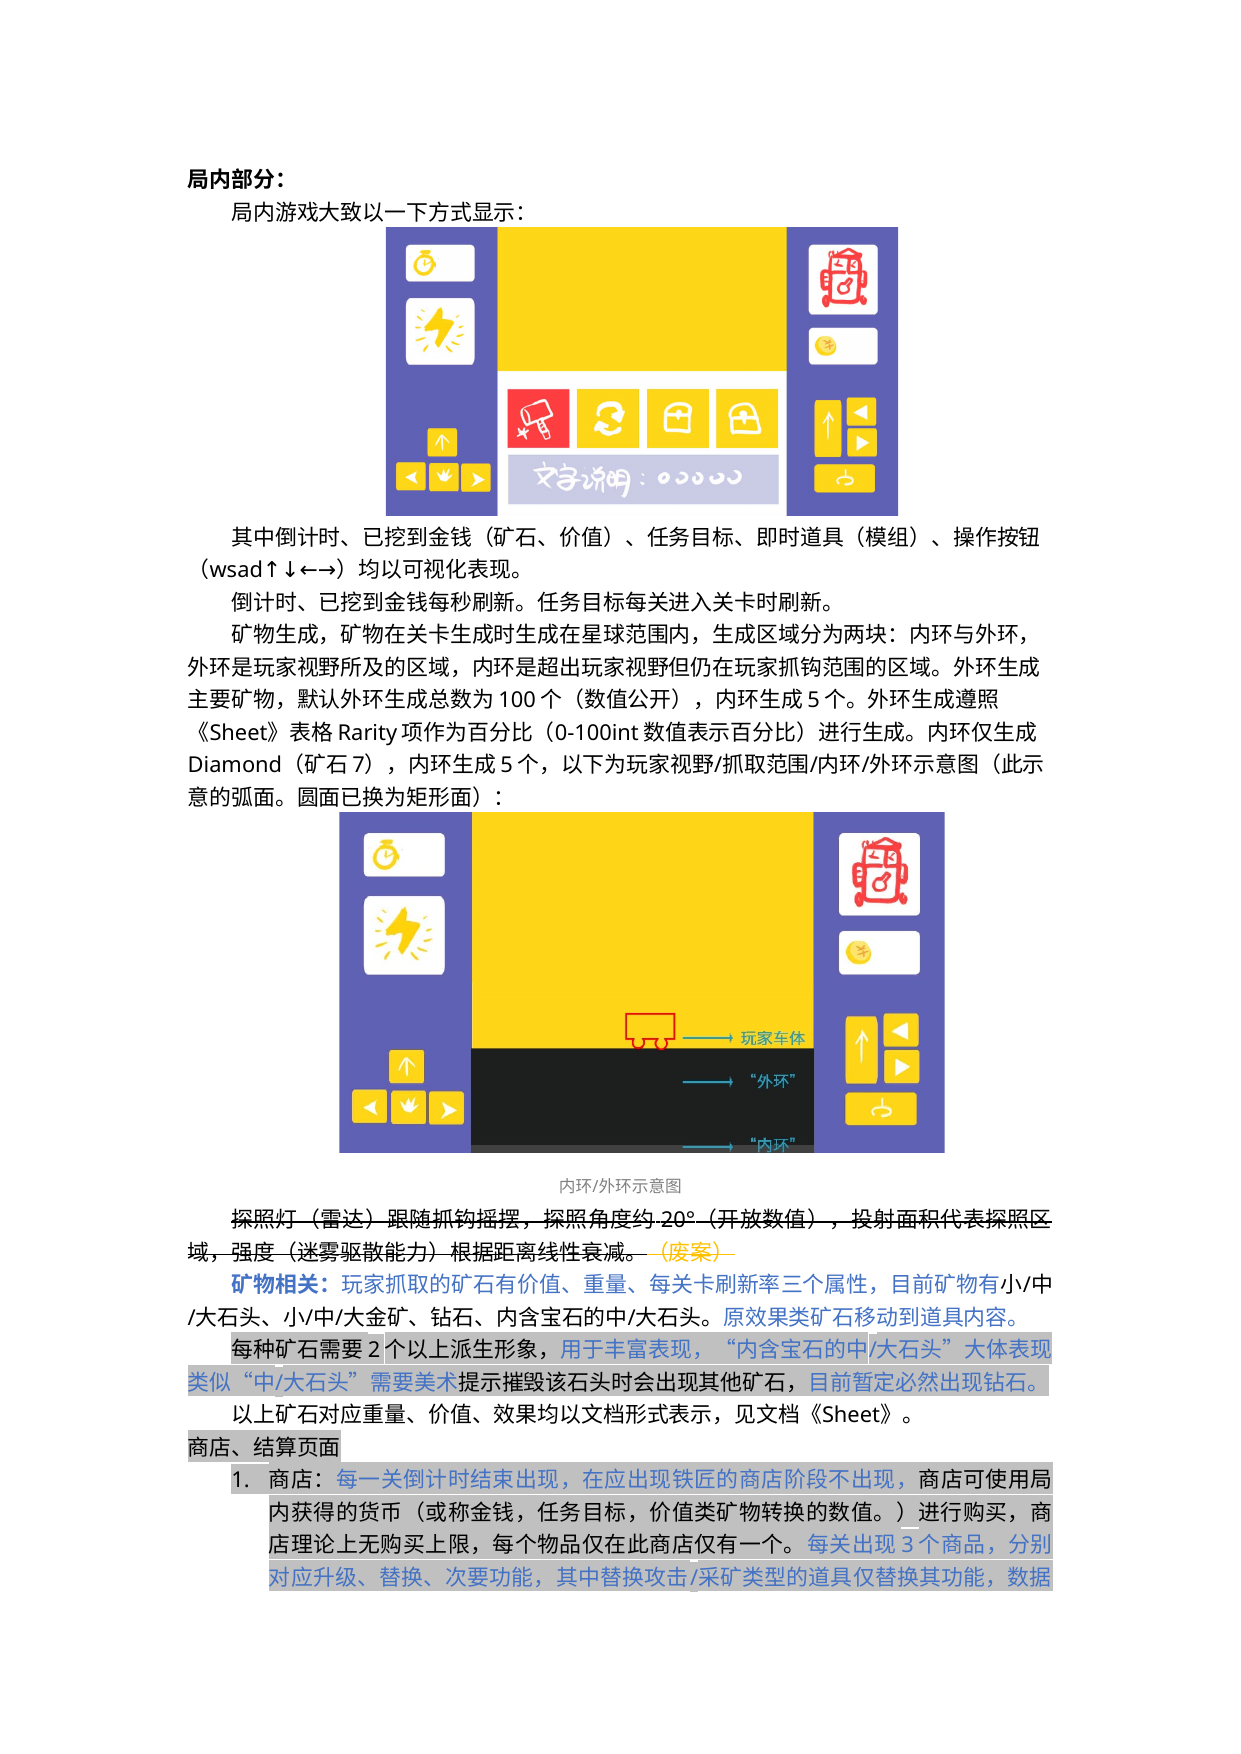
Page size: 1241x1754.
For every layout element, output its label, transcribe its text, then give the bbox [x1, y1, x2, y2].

text 矿物相关：玩家抓取的矿石有价值、重量、每关卡刷新率三个属性，目前矿物有小/中/大石头、小/中/大金矿、钻石、内含宝石的中/大石头。原效果类矿石移动到道具内容。 [187, 1267, 1053, 1332]
text 探照灯（雷达）跟随抓钩摇摆，探照角度约20°（开放数值），投射面积代表探照区域，强度（迷雾驱散能力）根据距离线性衰减。（废案） [187, 1202, 1053, 1267]
text 内环/外环示意图 [187, 1169, 1053, 1202]
text 倒计时、已挖到金钱每秒刷新。任务目标每关进入关卡时刷新。 [187, 584, 1053, 617]
text 其中倒计时、已挖到金钱（矿石、价值）、任务目标、即时道具（模组）、操作按钮（wsad↑↓←→）均以可视化表现。 [187, 519, 1053, 584]
text 每种矿石需要2个以上派生形象，用于丰富表现，“内含宝石的中/大石头”大体表现类似“中/大石头”需要美术提示摧毁该石头时会出现其他矿石，目前暂定必然出现钻石。 [187, 1332, 1053, 1397]
text 局内游戏大致以一下方式显示： [187, 194, 1053, 227]
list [231, 1494, 1053, 1592]
picture [339, 812, 945, 1153]
text 以上矿石对应重量、价值、效果均以文档形式表示，见文档《Sheet》。 [231, 1397, 1053, 1429]
text 商店、结算页面 [187, 1429, 1053, 1462]
picture [385, 227, 899, 516]
text 矿物生成，矿物在关卡生成时生成在星球范围内，生成区域分为两块：内环与外环，外环是玩家视野所及的区域，内环是超出玩家视野但仍在玩家抓钩范围的区域。外环生成主要矿物，默认外环生成总数为100个（数值公开），内环生成5个。外环生成遵照《Sheet》表格Rarity项作为百分比（0-100int数值表示百分比）进行生成。内环仅生成Diamond（矿石7），内环生成5个，以下为玩家视野/抓取范围/内环/外环示意图（此示意的弧面。圆面已换为矩形面）： [187, 617, 1053, 812]
text 局内部分： [187, 162, 1053, 194]
